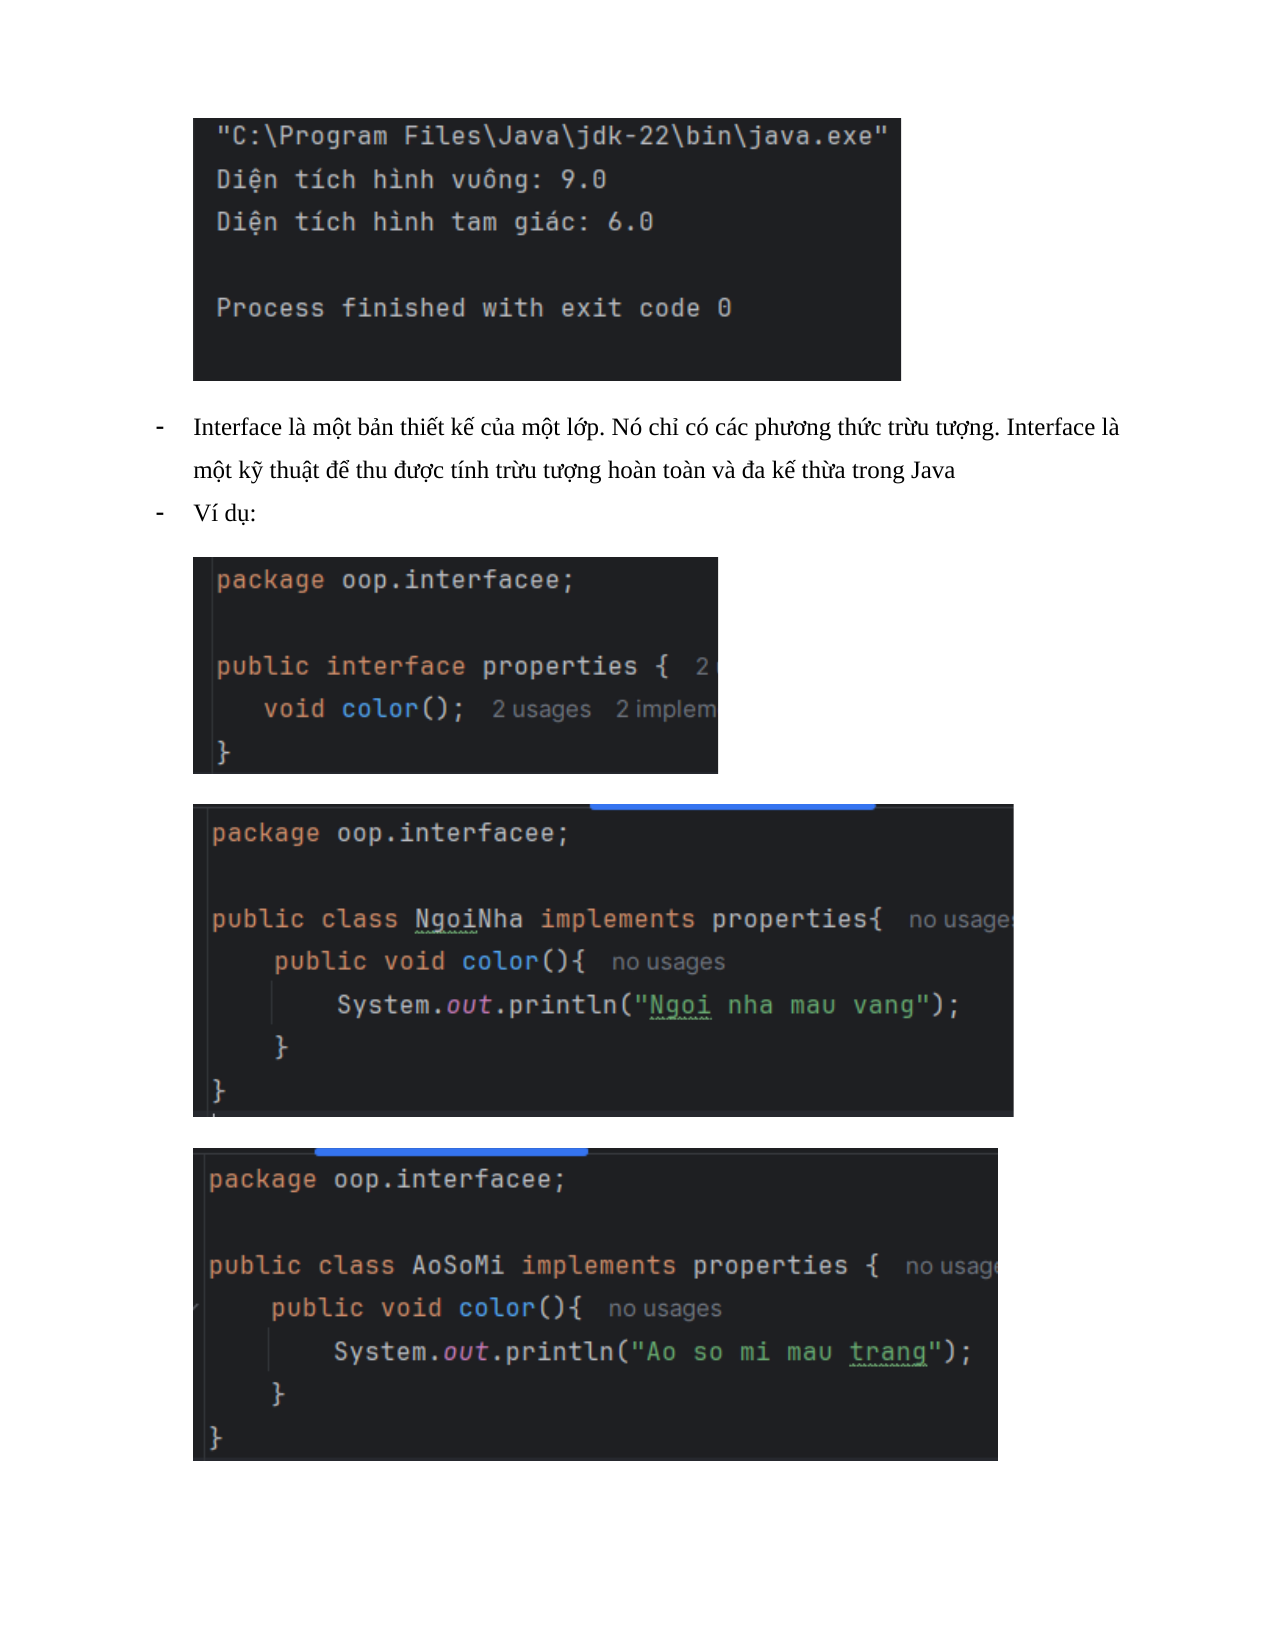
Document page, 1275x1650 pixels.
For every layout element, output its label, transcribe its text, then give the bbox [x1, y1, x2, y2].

picture [193, 1148, 998, 1461]
list Ví dụ: [156, 498, 1157, 527]
picture [193, 804, 1014, 1117]
picture [193, 557, 719, 774]
list Interface là một bản thiết kế của một lớp. Nó chỉ có các phương thức trừu tượng. Interface là một kỹ thuật để thu được tính trừu tượng hoàn toàn và đa kế thừa trong Java [156, 412, 1157, 484]
picture [193, 118, 902, 381]
